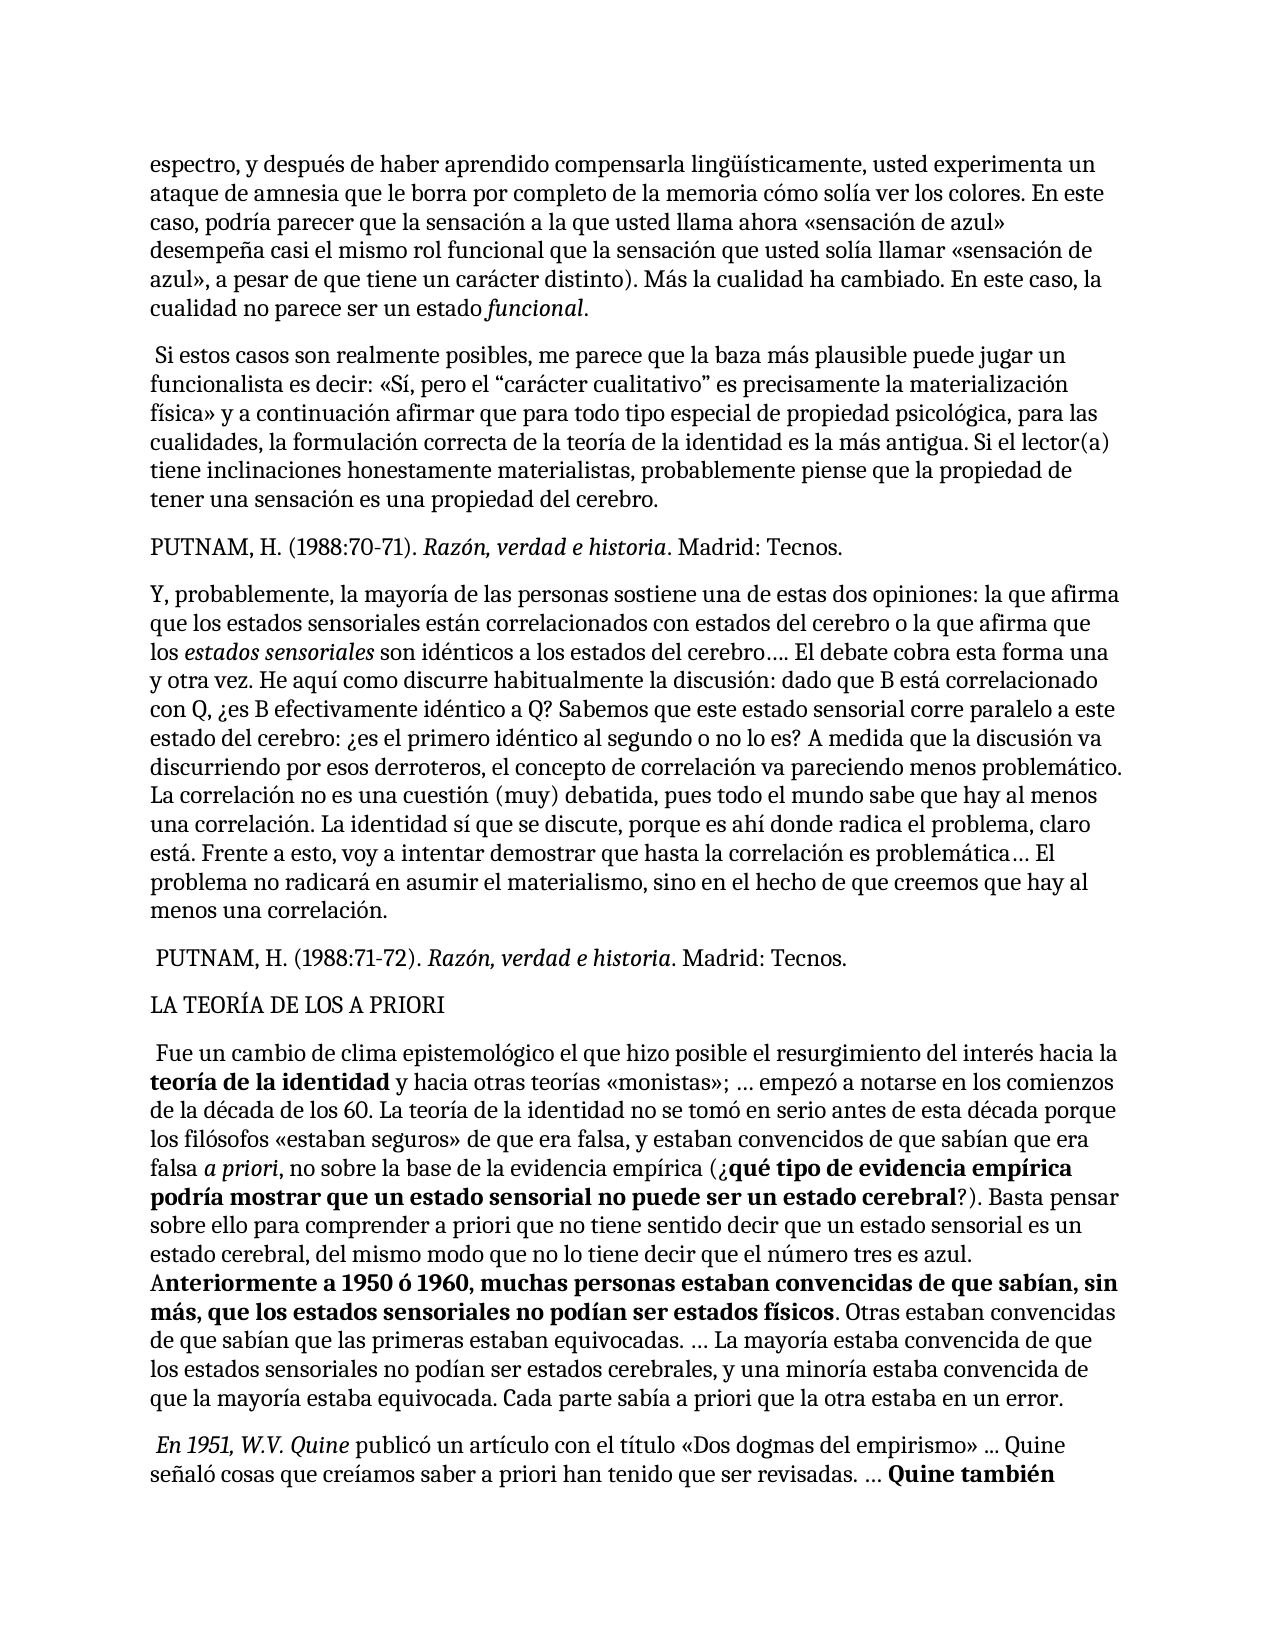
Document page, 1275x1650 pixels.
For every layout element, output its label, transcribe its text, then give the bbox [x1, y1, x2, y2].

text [150, 150, 1125, 322]
text PUTNAM, H. (1988:70-71). Razón, verdad e historia. Madrid: Tecnos. [150, 532, 1125, 561]
text LA TEORÍA DE LOS A PRIORI [150, 991, 1125, 1020]
text Y, probablemente, la mayoría de las personas sostiene una de estas dos opiniones: la que afirma que los estados sensoriales están correlacionados con estados del cerebro o la que afirma que los estados sensoriales son idénticos a los estados del cerebro…. El debate cobra esta forma una y otra vez. He aquí como discurre habitualmente la discusión: dado que B está correlacionado con Q, ¿es B efectivamente idéntico a Q? Sabemos que este estado sensorial corre paralelo a este estado del cerebro: ¿es el primero idéntico al segundo o no lo es? A medida que la discusión va discurriendo por esos derroteros, el concepto de correlación va pareciendo menos problemático. La correlación no es una cuestión (muy) debatida, pues todo el mundo sabe que hay al menos una correlación. La identidad sí que se discute, porque es ahí donde radica el problema, claro está. Frente a esto, voy a intentar demostrar que hasta la correlación es problemática… El problema no radicará en asumir el materialismo, sino en el hecho de que creemos que hay al menos una correlación. [150, 580, 1125, 925]
text Fue un cambio de clima epistemológico el que hizo posible el resurgimiento del interés hacia la teoría de la identidad y hacia otras teorías «monistas»; … empezó a notarse en los comienzos de la década de los 60. La teoría de la identidad no se tomó en serio antes de esta década porque los filósofos «estaban seguros» de que era falsa, y estaban convencidos de que sabían que era falsa a priori, no sobre la base de la evidencia empírica (¿qué tipo de evidencia empírica podría mostrar que un estado sensorial no puede ser un estado cerebral?). Basta pensar sobre ello para comprender a priori que no tiene sentido decir que un estado sensorial es un estado cerebral, del mismo modo que no lo tiene decir que el número tres es azul. Anteriormente a 1950 ó 1960, muchas personas estaban convencidas de que sabían, sin más, que los estados sensoriales no podían ser estados físicos. Otras estaban convencidas de que sabían que las primeras estaban equivocadas. … La mayoría estaba convencida de que los estados sensoriales no podían ser estados cerebrales, y una minoría estaba convencida de que la mayoría estaba equivocada. Cada parte sabía a priori que la otra estaba en un error. [150, 1039, 1125, 1412]
text Si estos casos son realmente posibles, me parece que la baza más plausible puede jugar un funcionalista es decir: «Sí, pero el “carácter cualitativo” es precisamente la materialización física» y a continuación afirmar que para todo tipo especial de propiedad psicológica, para las cualidades, la formulación correcta de la teoría de la identidad es la más antigua. Si el lector(a) tiene inclinaciones honestamente materialistas, probablemente piense que la propiedad de tener una sensación es una propiedad del cerebro. [150, 341, 1125, 514]
text PUTNAM, H. (1988:71-72). Razón, verdad e historia. Madrid: Tecnos. [150, 944, 1125, 972]
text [150, 1431, 1125, 1489]
